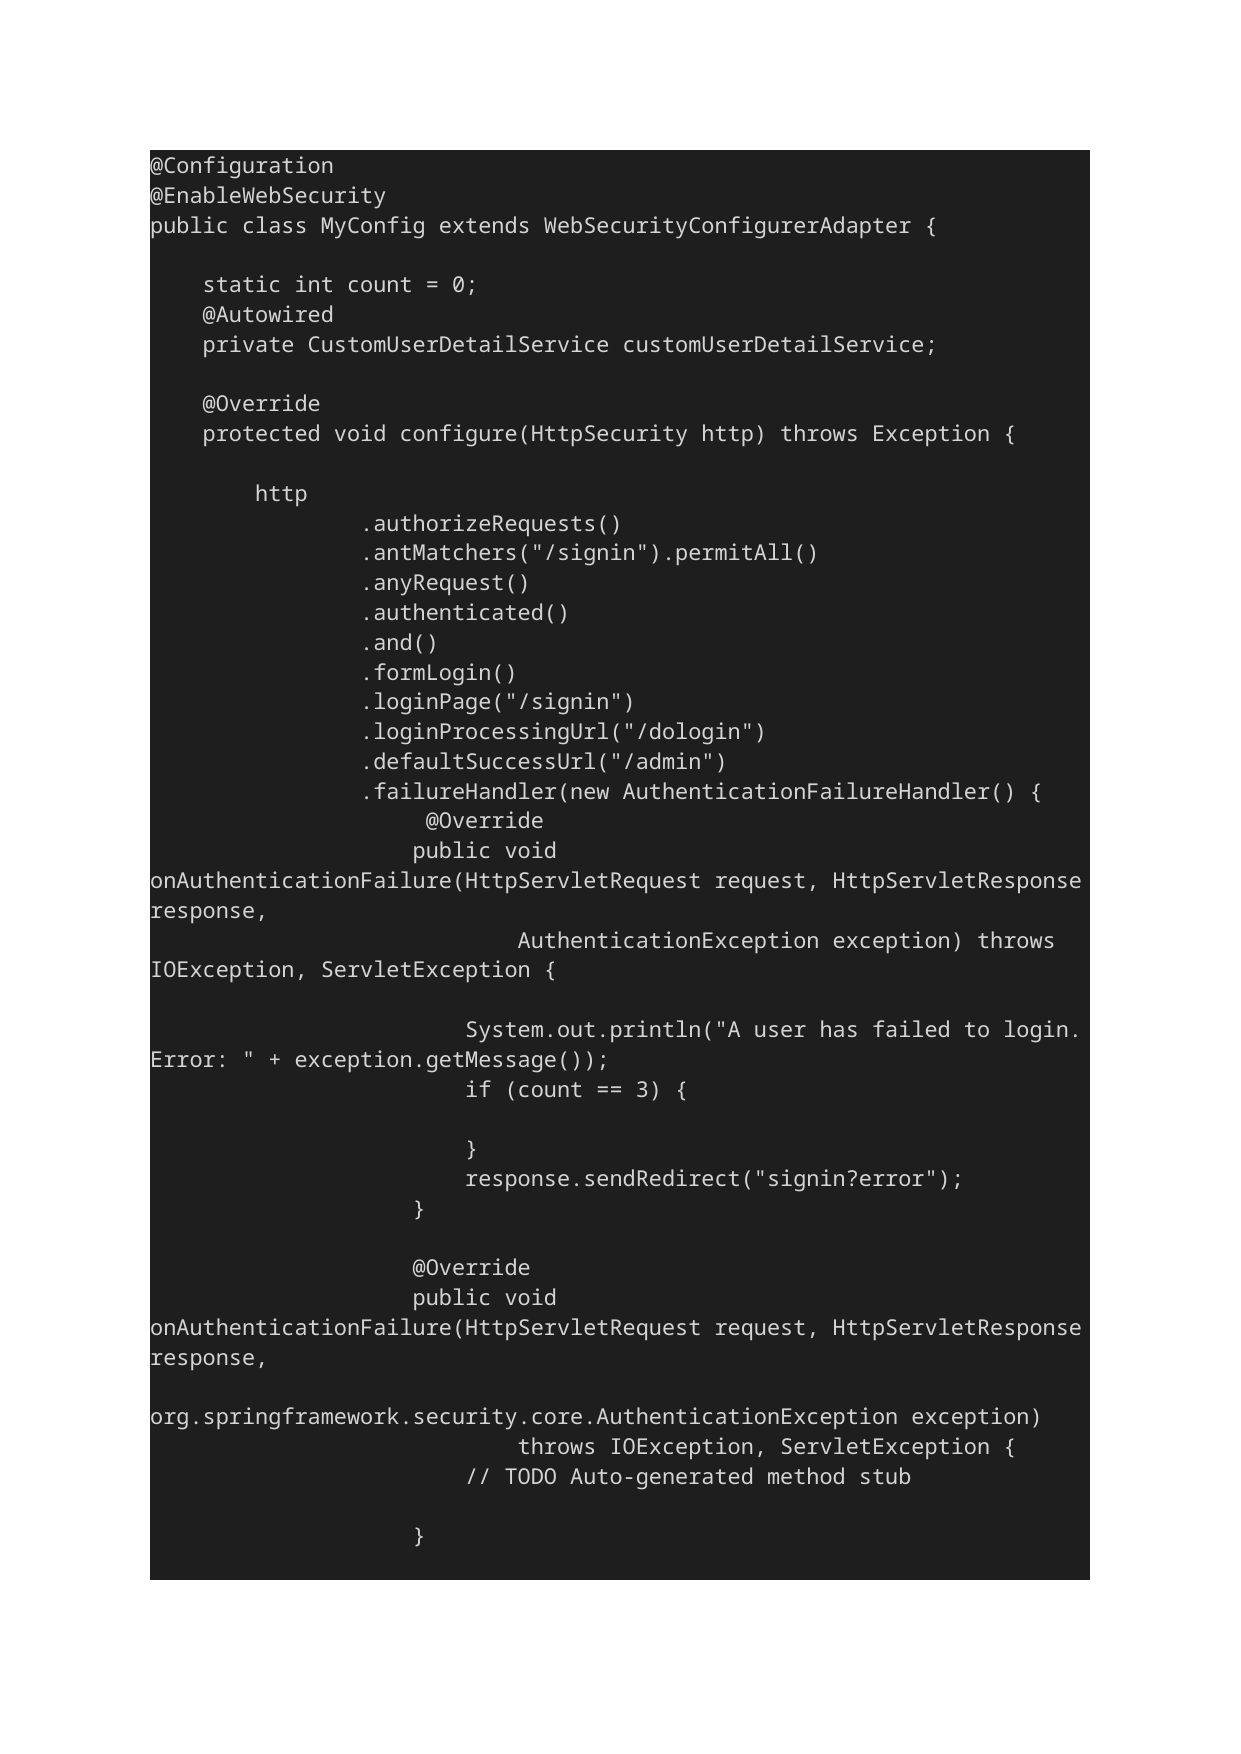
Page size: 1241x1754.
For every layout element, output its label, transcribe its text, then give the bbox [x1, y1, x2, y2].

text private CustomUserDetailService customUserDetailService; [150, 329, 1090, 358]
text @Override [150, 1252, 1090, 1282]
text // TODO Auto-generated method stub [150, 1461, 1090, 1491]
text @Override [150, 388, 1090, 418]
text .authorizeRequests() [150, 507, 1090, 537]
text public void onAuthenticationFailure(HttpServletRequest request, HttpServletResponse response, [150, 1282, 1090, 1371]
text .loginProcessingUrl("/dologin") [150, 716, 1090, 746]
text http [150, 478, 1090, 507]
text @Configuration [150, 150, 1090, 180]
text AuthenticationException exception) throws IOException, ServletException { [150, 924, 1090, 984]
text .antMatchers("/signin").permitAll() [150, 537, 1090, 567]
text static int count = 0; [150, 269, 1090, 299]
text .defaultSuccessUrl("/admin") [150, 746, 1090, 776]
text } [150, 1520, 1090, 1550]
text .and() [150, 627, 1090, 656]
text .failureHandler(new AuthenticationFailureHandler() { [150, 776, 1090, 805]
text } [150, 1193, 1090, 1222]
text System.out.println("A user has failed to login. Error: " + exception.getMessage()); [150, 1014, 1090, 1073]
text public void onAuthenticationFailure(HttpServletRequest request, HttpServletResponse response, [150, 835, 1090, 924]
text if (count == 3) { [150, 1073, 1090, 1103]
text @Override [150, 805, 1090, 835]
text throws IOException, ServletException { [150, 1431, 1090, 1461]
text @EnableWebSecurity [150, 180, 1090, 209]
text protected void configure(HttpSecurity http) throws Exception { [150, 418, 1090, 448]
text .authenticated() [150, 597, 1090, 627]
text @Autowired [150, 299, 1090, 329]
text .loginPage("/signin") [150, 686, 1090, 716]
text response.sendRedirect("signin?error"); [150, 1163, 1090, 1193]
text .anyRequest() [150, 567, 1090, 597]
text } [150, 1133, 1090, 1163]
text org.springframework.security.core.AuthenticationException exception) [150, 1371, 1090, 1431]
text .formLogin() [150, 656, 1090, 686]
text public class MyConfig extends WebSecurityConfigurerAdapter { [150, 209, 1090, 239]
